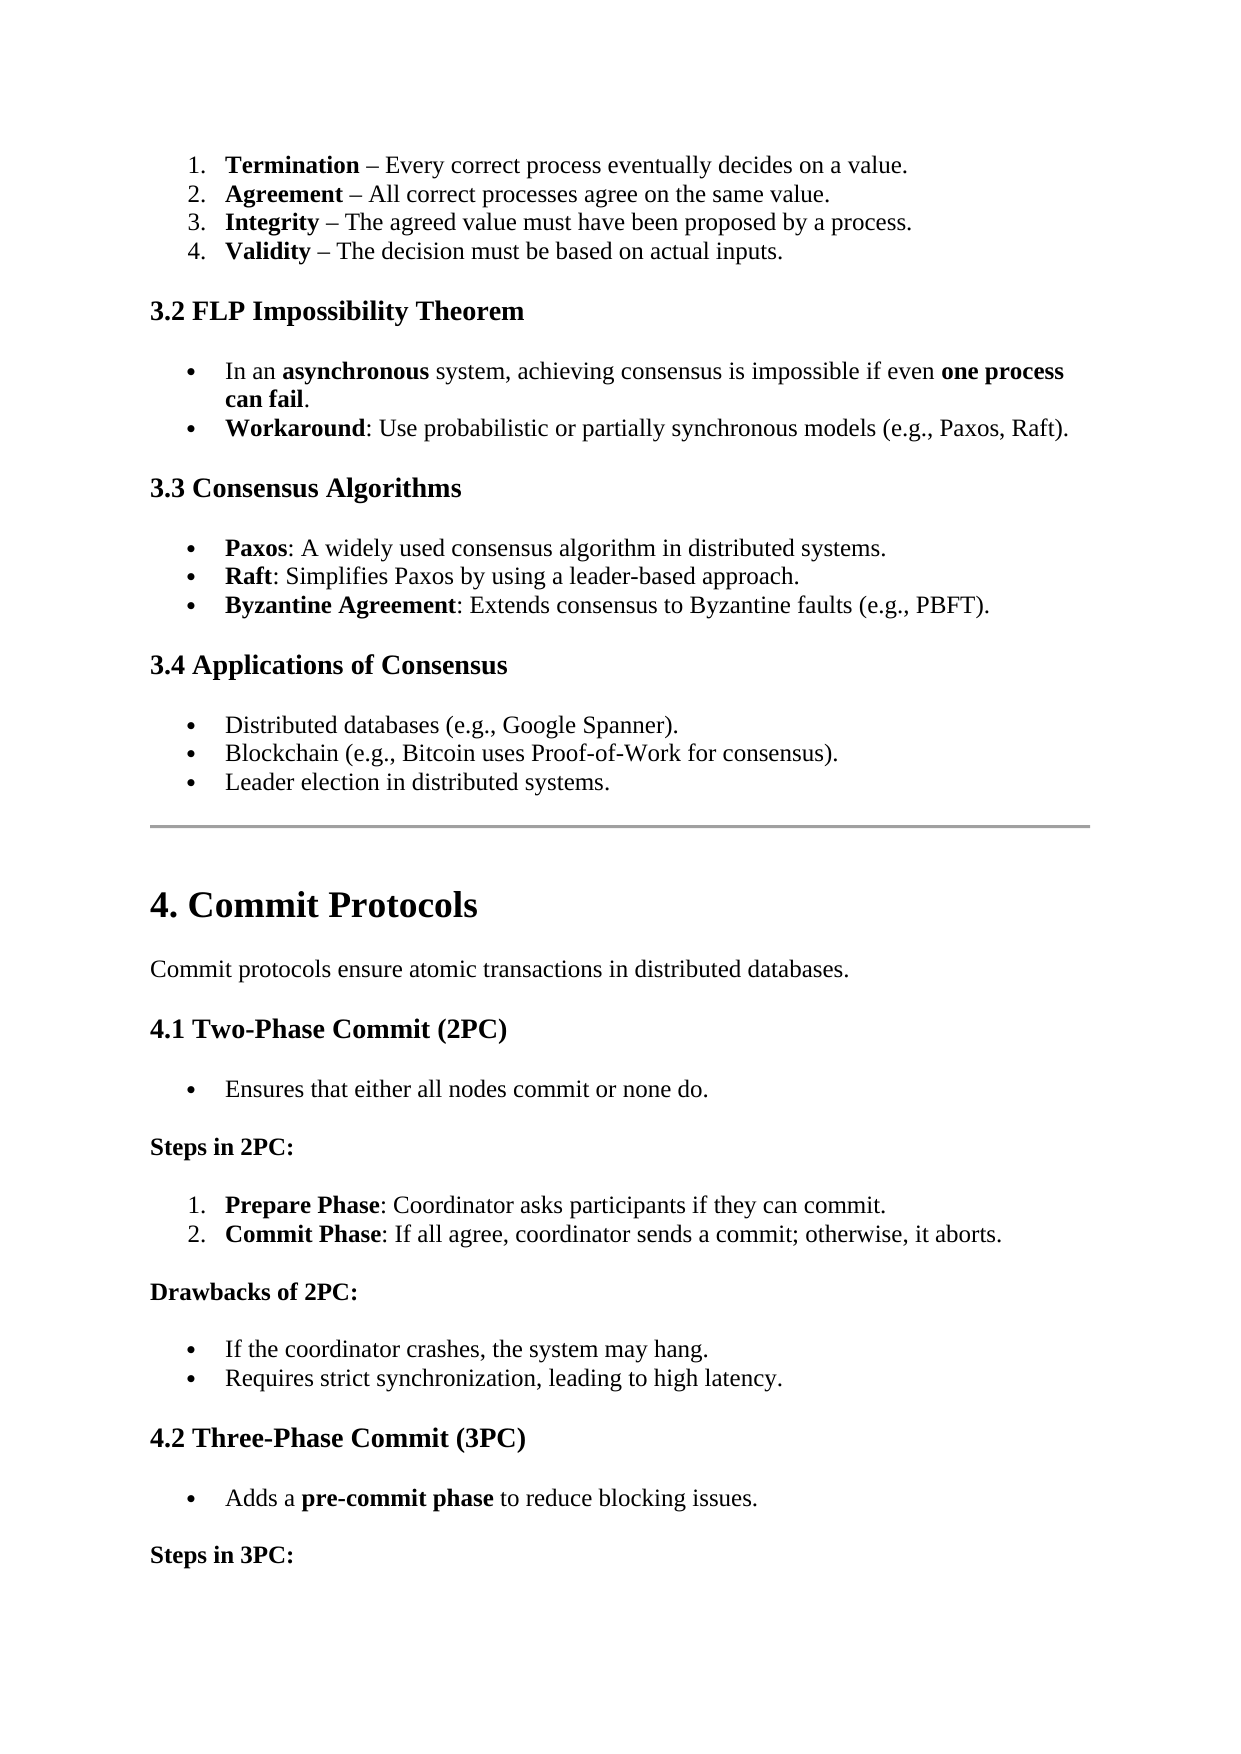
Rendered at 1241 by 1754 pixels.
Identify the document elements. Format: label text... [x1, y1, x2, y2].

text Commit protocols ensure atomic transactions in distributed databases. [150, 954, 1090, 983]
list Blockchain (e.g., Bitcoin uses Proof-of-Work for consensus). [187, 738, 1090, 767]
list Prepare Phase: Coordinator asks participants if they can commit. [187, 1190, 1090, 1219]
text 4.1 Two-Phase Commit (2PC) [150, 1012, 1090, 1045]
text 3.3 Consensus Algorithms [150, 471, 1090, 503]
list Leader election in distributed systems. [187, 767, 1090, 796]
text Steps in 3PC: [150, 1541, 1090, 1569]
list Adds a pre-commit phase to reduce blocking issues. [187, 1483, 1090, 1511]
list Validity – The decision must be based on actual inputs. [187, 236, 1090, 265]
text Steps in 2PC: [150, 1132, 1090, 1161]
text 4. Commit Protocols [150, 882, 1090, 925]
list Workaround: Use probabilistic or partially synchronous models (e.g., Paxos, Raft). [187, 413, 1090, 442]
text 3.4 Applications of Consensus [150, 648, 1090, 681]
list Integrity – The agreed value must have been proposed by a process. [187, 207, 1090, 236]
list In an asynchronous system, achieving consensus is impossible if even one process can fail. [187, 356, 1090, 413]
list Commit Phase: If all agree, coordinator sends a commit; otherwise, it aborts. [187, 1219, 1090, 1247]
list Requires strict synchronization, leading to high latency. [187, 1363, 1090, 1392]
text 4.2 Three-Phase Commit (3PC) [150, 1421, 1090, 1453]
list Agreement – All correct processes agree on the same value. [187, 179, 1090, 207]
list Raft: Simplifies Paxos by using a leader-based approach. [187, 561, 1090, 590]
list Paxos: A widely used consensus algorithm in distributed systems. [187, 533, 1090, 561]
list Distributed databases (e.g., Google Spanner). [187, 710, 1090, 738]
list If the coordinator crashes, the system may hang. [187, 1334, 1090, 1363]
text 3.2 FLP Impossibility Theorem [150, 294, 1090, 327]
list Termination – Every correct process eventually decides on a value. [187, 150, 1090, 179]
list Ensures that either all nodes commit or none do. [187, 1074, 1090, 1103]
list Byzantine Agreement: Extends consensus to Byzantine faults (e.g., PBFT). [187, 590, 1090, 619]
text Drawbacks of 2PC: [150, 1277, 1090, 1305]
